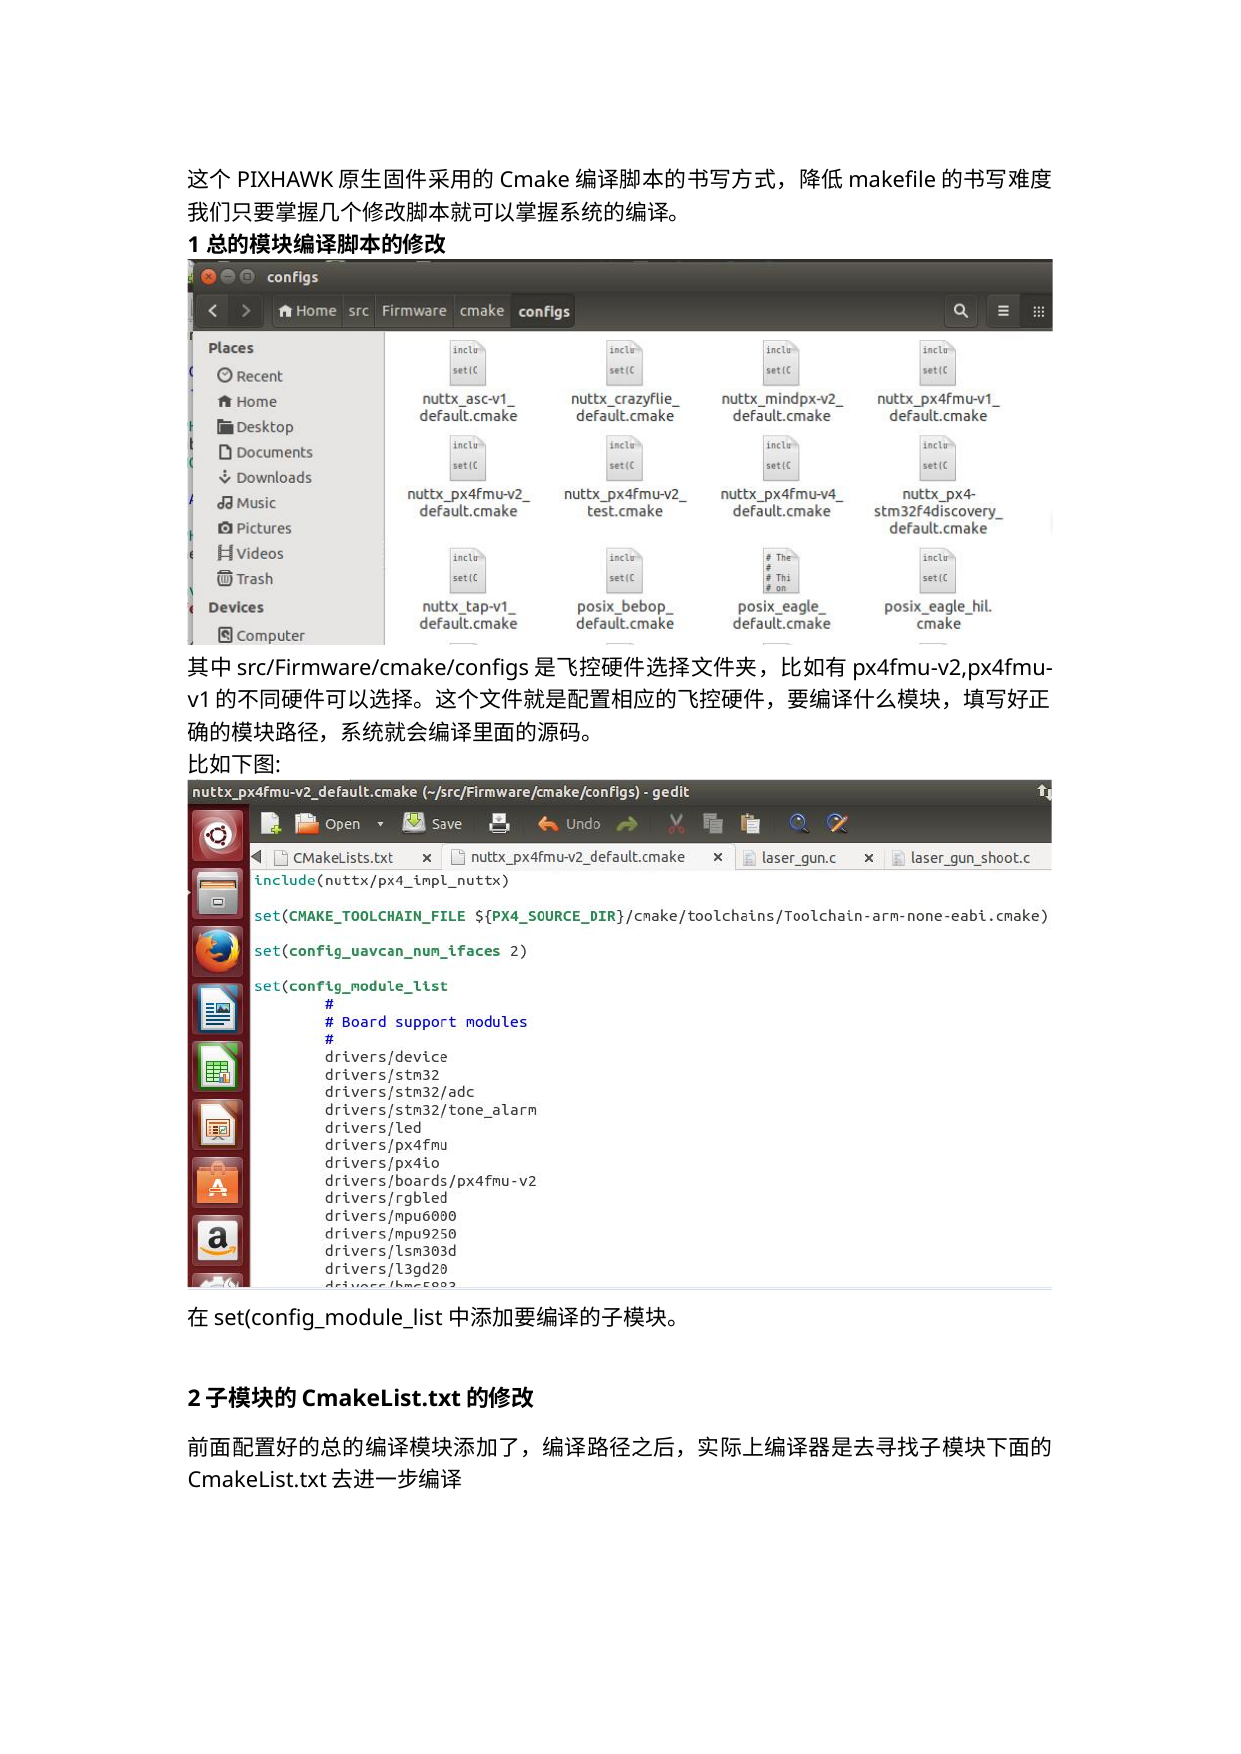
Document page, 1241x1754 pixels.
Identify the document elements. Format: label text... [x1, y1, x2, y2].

text 1 总的模块编译脚本的修改 [187, 227, 1053, 259]
text 2子模块的CmakeList.txt的修改 [187, 1364, 1053, 1429]
picture [187, 259, 1053, 645]
text 这个PIXHAWK原生固件采用的Cmake编译脚本的书写方式，降低makefile的书写难度。我们只要掌握几个修改脚本就可以掌握系统的编译。 [187, 162, 1053, 227]
text 前面配置好的总的编译模块添加了，编译路径之后，实际上编译器是去寻找子模块下面的CmakeList.txt去进一步编译 [187, 1429, 1053, 1494]
text 在set(config_module_list 中添加要编译的子模块。 [187, 1299, 1053, 1332]
picture [187, 779, 1052, 1290]
text 比如下图: [187, 747, 1053, 779]
text 其中src/Firmware/cmake/configs是飞控硬件选择文件夹，比如有px4fmu-v2,px4fmu-v1的不同硬件可以选择。这个文件就是配置相应的飞控硬件，要编译什么模块，填写好正确的模块路径，系统就会编译里面的源码。 [187, 649, 1053, 747]
